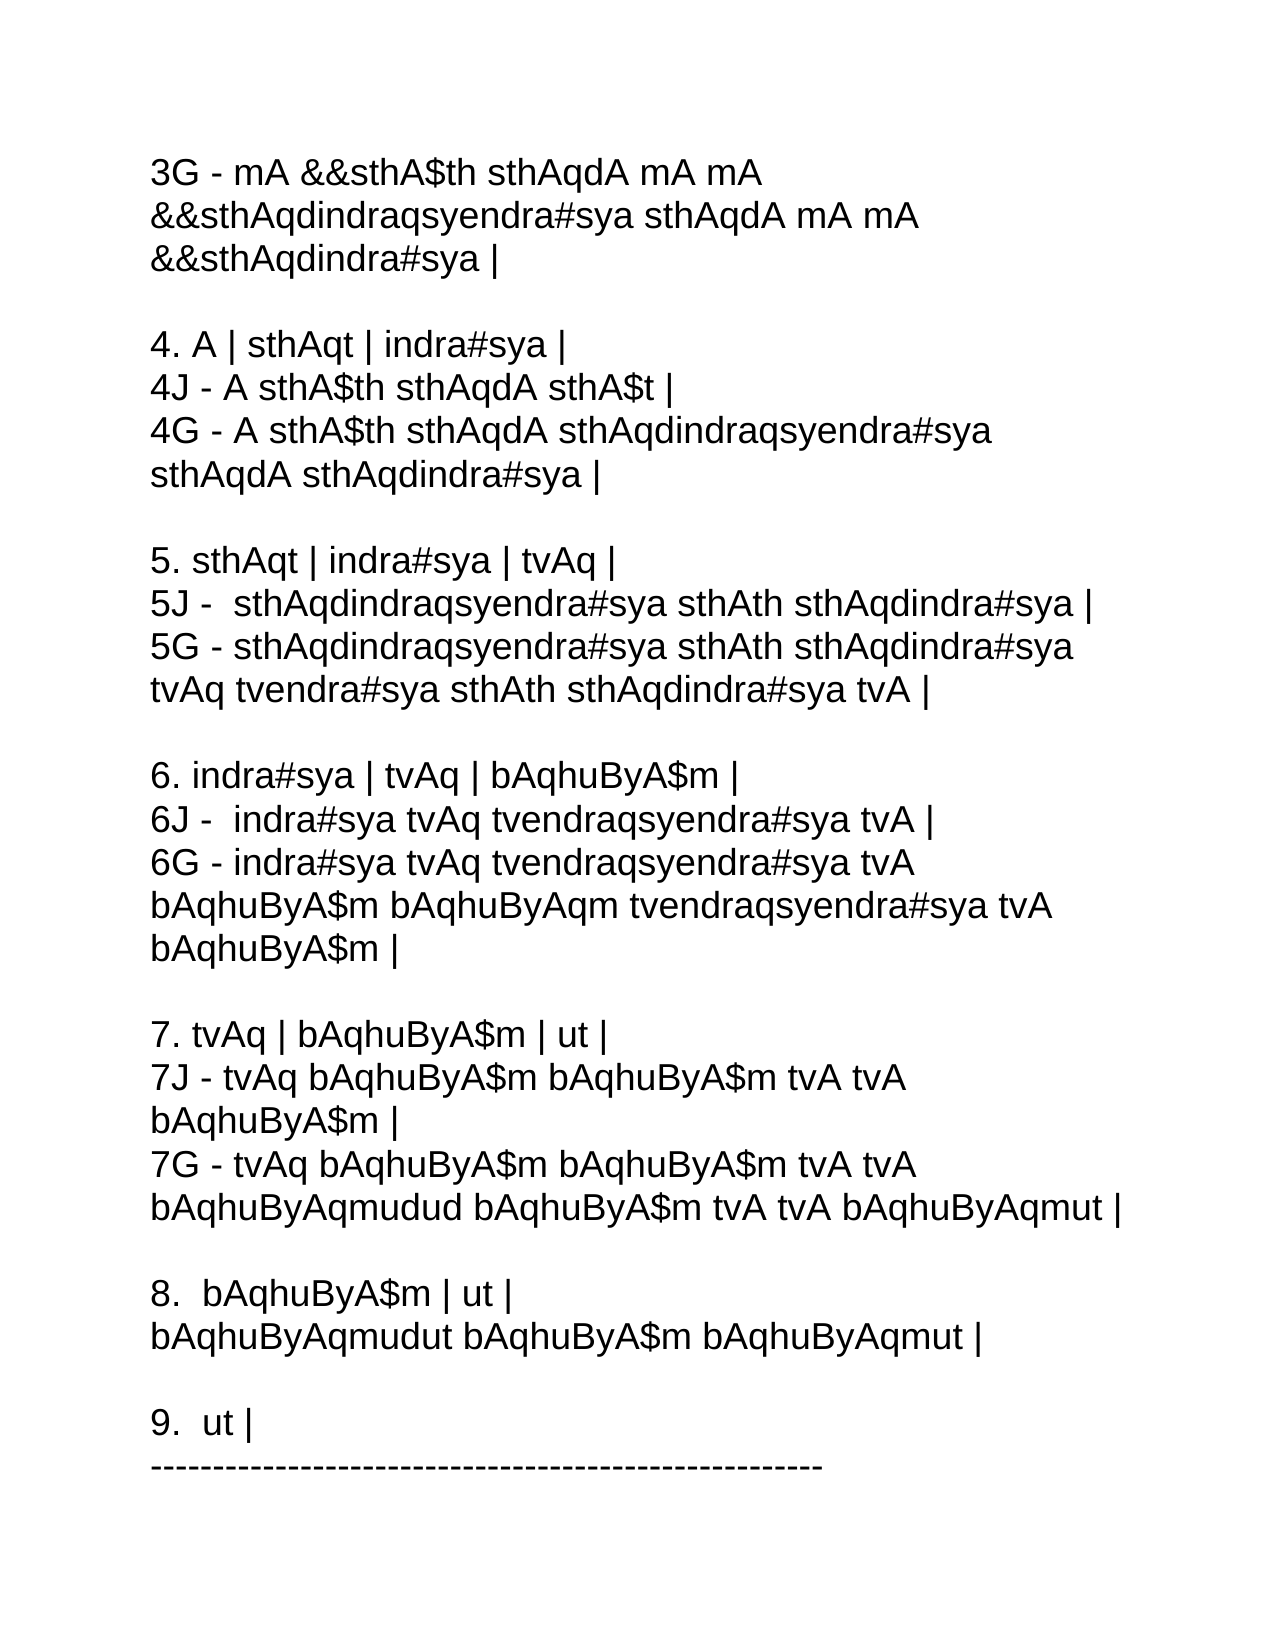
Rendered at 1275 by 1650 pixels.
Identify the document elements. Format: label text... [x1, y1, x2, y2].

text 4G - A sthA$th sthAqdA sthAqdindraqsyendra#sya sthAqdA sthAqdindra#sya | [150, 409, 1125, 495]
text 8. bAqhuByA$m | ut | [150, 1271, 1125, 1314]
text 7J - tvAq bAqhuByA$m bAqhuByA$m tvA tvA bAqhuByA$m | [150, 1056, 1125, 1142]
text 5J - sthAqdindraqsyendra#sya sthAth sthAqdindra#sya | [150, 581, 1125, 624]
text 4J - A sthA$th sthAqdA sthA$t | [150, 366, 1125, 409]
text 6J - indra#sya tvAq tvendraqsyendra#sya tvA | [150, 797, 1125, 840]
text 4. A | sthAqt | indra#sya | [150, 322, 1125, 366]
text ------------------------------------------------------ [150, 1444, 1125, 1487]
text 6G - indra#sya tvAq tvendraqsyendra#sya tvA bAqhuByA$m bAqhuByAqm tvendraqsyendra#sya tvA bAqhuByA$m | [150, 840, 1125, 969]
text bAqhuByAqmudut bAqhuByA$m bAqhuByAqmut | [150, 1314, 1125, 1357]
text 5. sthAqt | indra#sya | tvAq | [150, 538, 1125, 581]
text 6. indra#sya | tvAq | bAqhuByA$m | [150, 754, 1125, 797]
text 9. ut | [150, 1401, 1125, 1444]
text 3G - mA &&sthA$th sthAqdA mA mA &&sthAqdindraqsyendra#sya sthAqdA mA mA &&sthAqdindra#sya | [150, 150, 1125, 279]
text 7G - tvAq bAqhuByA$m bAqhuByA$m tvA tvA bAqhuByAqmudud bAqhuByA$m tvA tvA bAqhuByAqmut | [150, 1142, 1125, 1228]
text 5G - sthAqdindraqsyendra#sya sthAth sthAqdindra#sya tvAq tvendra#sya sthAth sthAqdindra#sya tvA | [150, 624, 1125, 711]
text 7. tvAq | bAqhuByA$m | ut | [150, 1012, 1125, 1056]
